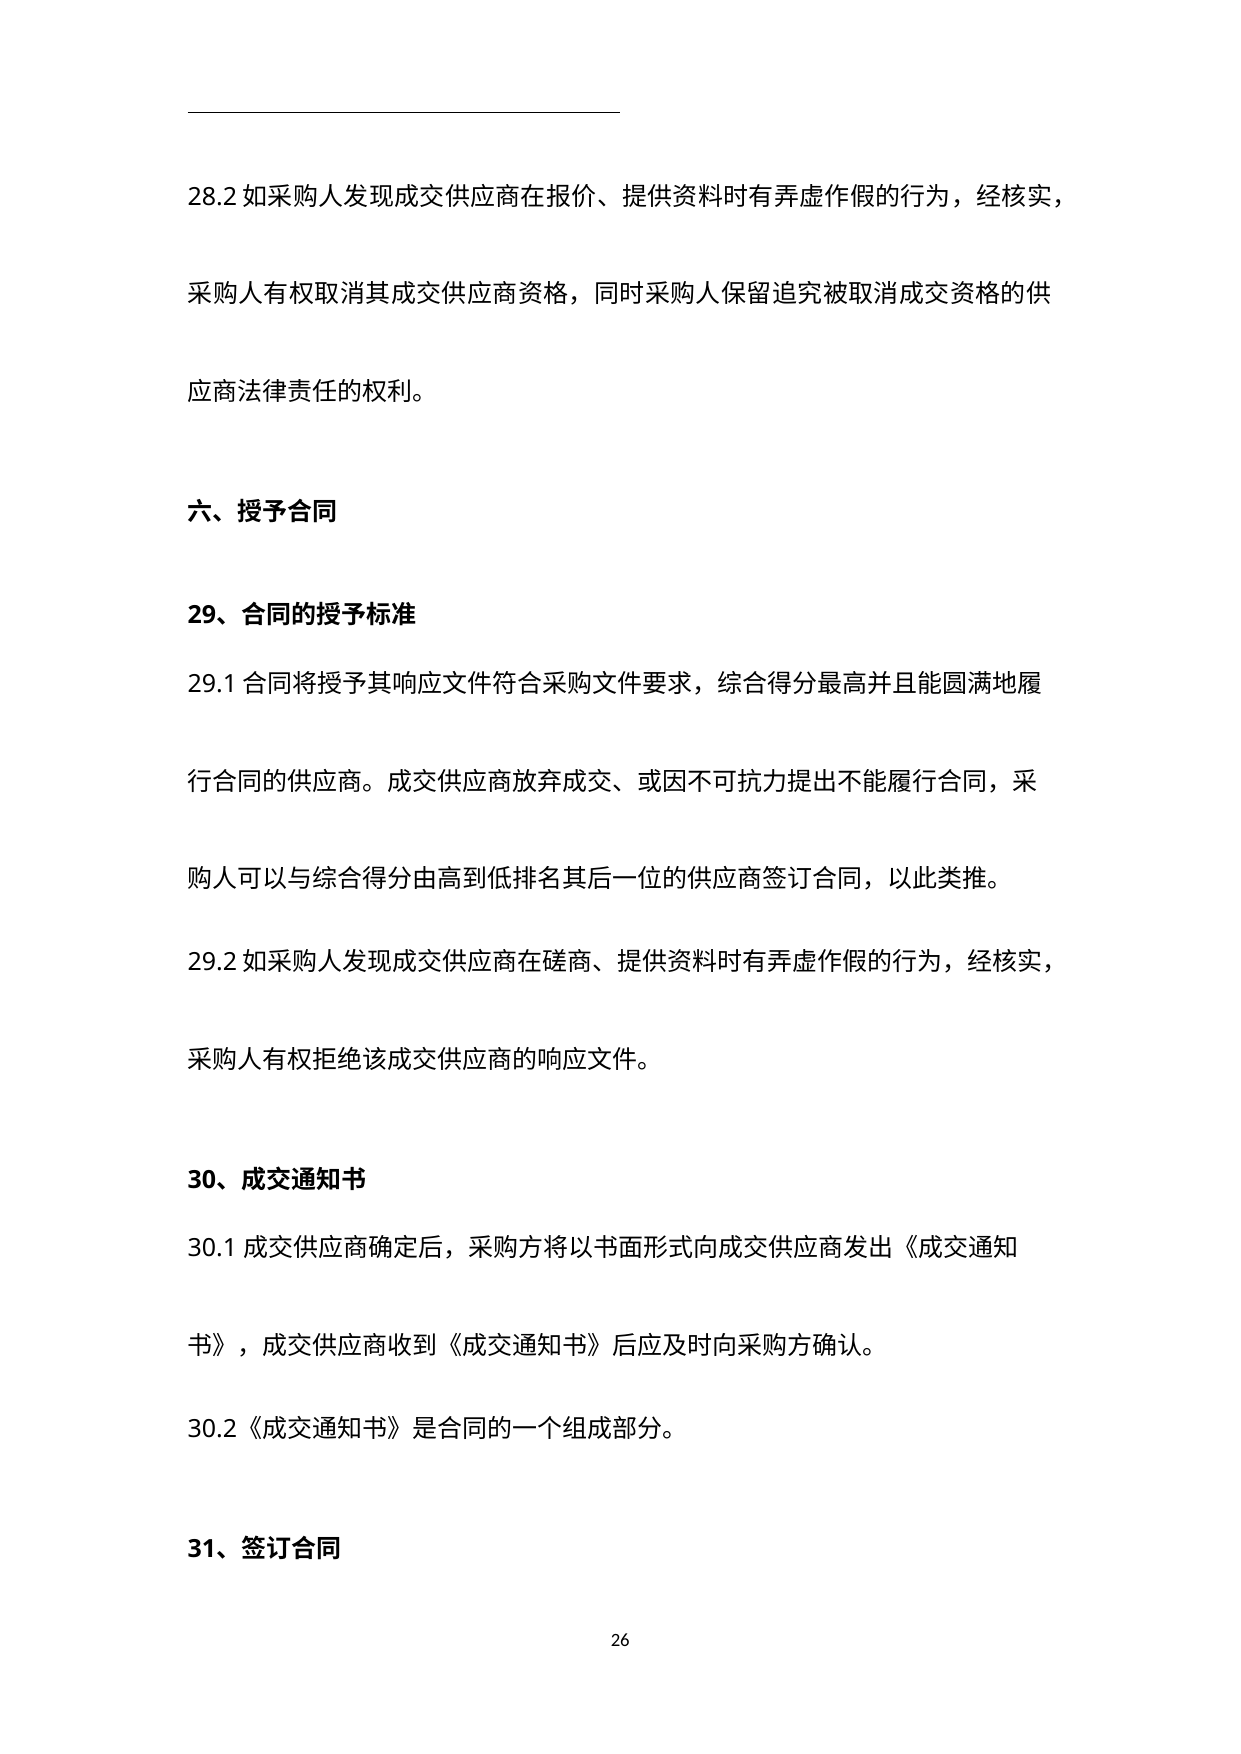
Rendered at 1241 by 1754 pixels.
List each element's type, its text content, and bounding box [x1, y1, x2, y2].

list 六、授予合同 [187, 491, 1053, 527]
list 30、成交通知书 [187, 1159, 1053, 1195]
list 31、签订合同 [187, 1528, 1053, 1564]
list 30.2《成交通知书》是合同的一个组成部分。 [187, 1394, 1053, 1459]
list 28.2如采购人发现成交供应商在报价、提供资料时有弄虚作假的行为，经核实，采购人有权取消其成交供应商资格，同时采购人保留追究被取消成交资格的供应商法律责任的权利。 [187, 162, 1053, 422]
list 29.2如采购人发现成交供应商在磋商、提供资料时有弄虚作假的行为，经核实，采购人有权拒绝该成交供应商的响应文件。 [187, 927, 1053, 1090]
text 29.1合同将授予其响应文件符合采购文件要求，综合得分最高并且能圆满地履行合同的供应商。成交供应商放弃成交、或因不可抗力提出不能履行合同，采购人可以与综合得分由高到低排名其后一位的供应商签订合同，以此类推。 [187, 649, 1053, 909]
list 30.1 成交供应商确定后，采购方将以书面形式向成交供应商发出《成交通知书》，成交供应商收到《成交通知书》后应及时向采购方确认。 [187, 1213, 1053, 1376]
list 29、合同的授予标准 [187, 595, 1053, 631]
